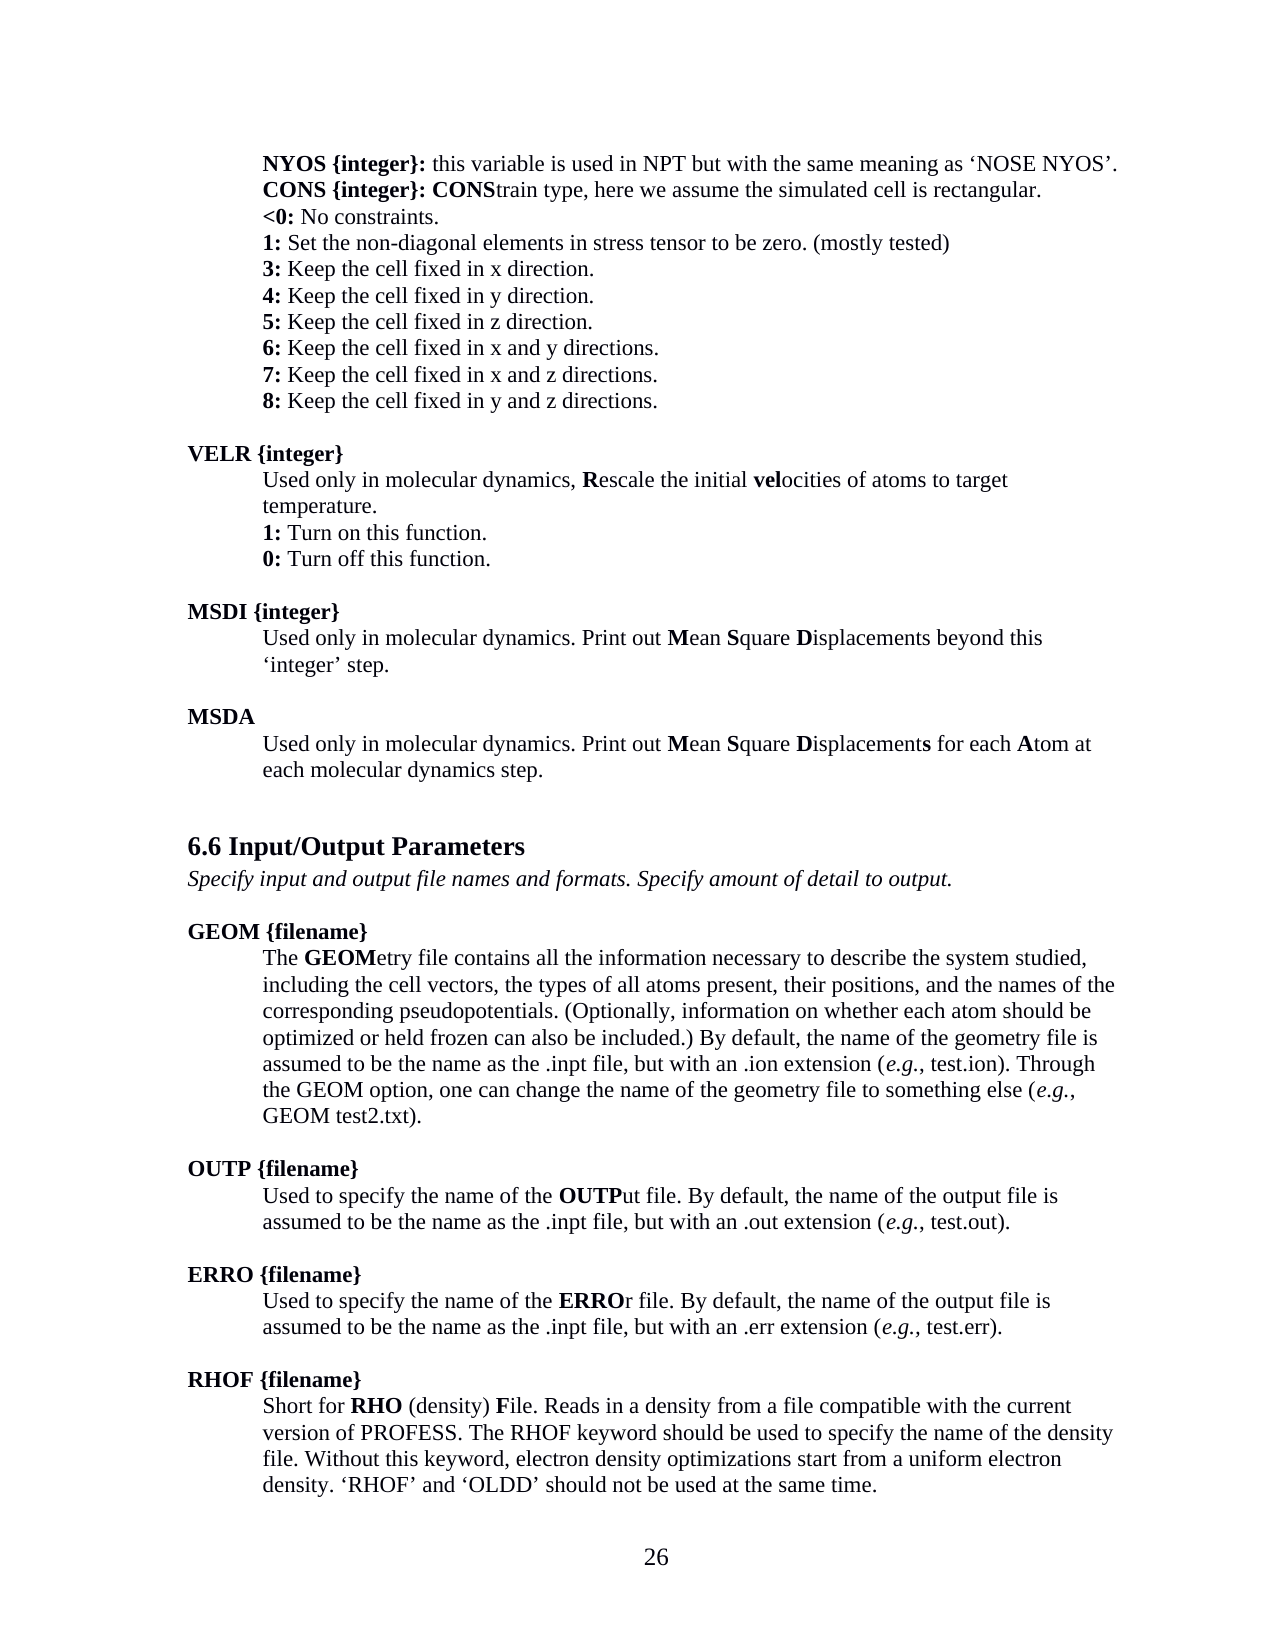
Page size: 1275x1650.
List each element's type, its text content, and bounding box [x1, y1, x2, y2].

text Used only in molecular dynamics. Print out Mean Square Displacements for each Atom at each molecular dynamics step. [262, 730, 1125, 782]
text 5: Keep the cell fixed in z direction. [262, 308, 1125, 334]
text NYOS {integer}: this variable is used in NPT but with the same meaning as ‘NOSE NYOS’. CONS {integer}: CONStrain type, here we assume the simulated cell is rectangular. [262, 150, 1125, 203]
text MSDA [187, 703, 1125, 730]
text <0: No constraints. [262, 203, 1125, 229]
text GEOM {filename} [187, 918, 1125, 944]
text 4: Keep the cell fixed in y direction. [262, 282, 1125, 308]
text 1: Set the non-diagonal elements in stress tensor to be zero. (mostly tested) [262, 229, 1125, 255]
text 0: Turn off this function. [262, 545, 1125, 572]
text 7: Keep the cell fixed in x and z directions. [262, 361, 1125, 387]
text The GEOMetry file contains all the information necessary to describe the system studied, including the cell vectors, the types of all atoms present, their positions, and the names of the corresponding pseudopotentials. (Optionally, information on whether each atom should be optimized or held frozen can also be included.) By default, the name of the geometry file is assumed to be the name as the .inpt file, but with an .ion extension (e.g., test.ion). Through the GEOM option, one can change the name of the geometry file to something else (e.g., GEOM test2.txt). [262, 944, 1125, 1129]
text RHOF {filename} [187, 1366, 1125, 1392]
subtitle 6.6 Input/Output Parameters [187, 830, 1125, 861]
text Used only in molecular dynamics, Rescale the initial velocities of atoms to target temperature. [262, 466, 1125, 519]
text Used only in molecular dynamics. Print out Mean Square Displacements beyond this ‘integer’ step. [262, 624, 1125, 677]
text 1: Turn on this function. [262, 519, 1125, 545]
text ERRO {filename} [187, 1261, 1125, 1287]
text 6: Keep the cell fixed in x and y directions. [262, 334, 1125, 361]
text OUTP {filename} [187, 1155, 1125, 1182]
text 3: Keep the cell fixed in x direction. [262, 255, 1125, 282]
text Specify input and output file names and formats. Specify amount of detail to output. [187, 865, 1125, 892]
text MSDI {integer} [187, 598, 1125, 624]
text VELR {integer} [187, 440, 1125, 466]
text 8: Keep the cell fixed in y and z directions. [262, 387, 1125, 413]
